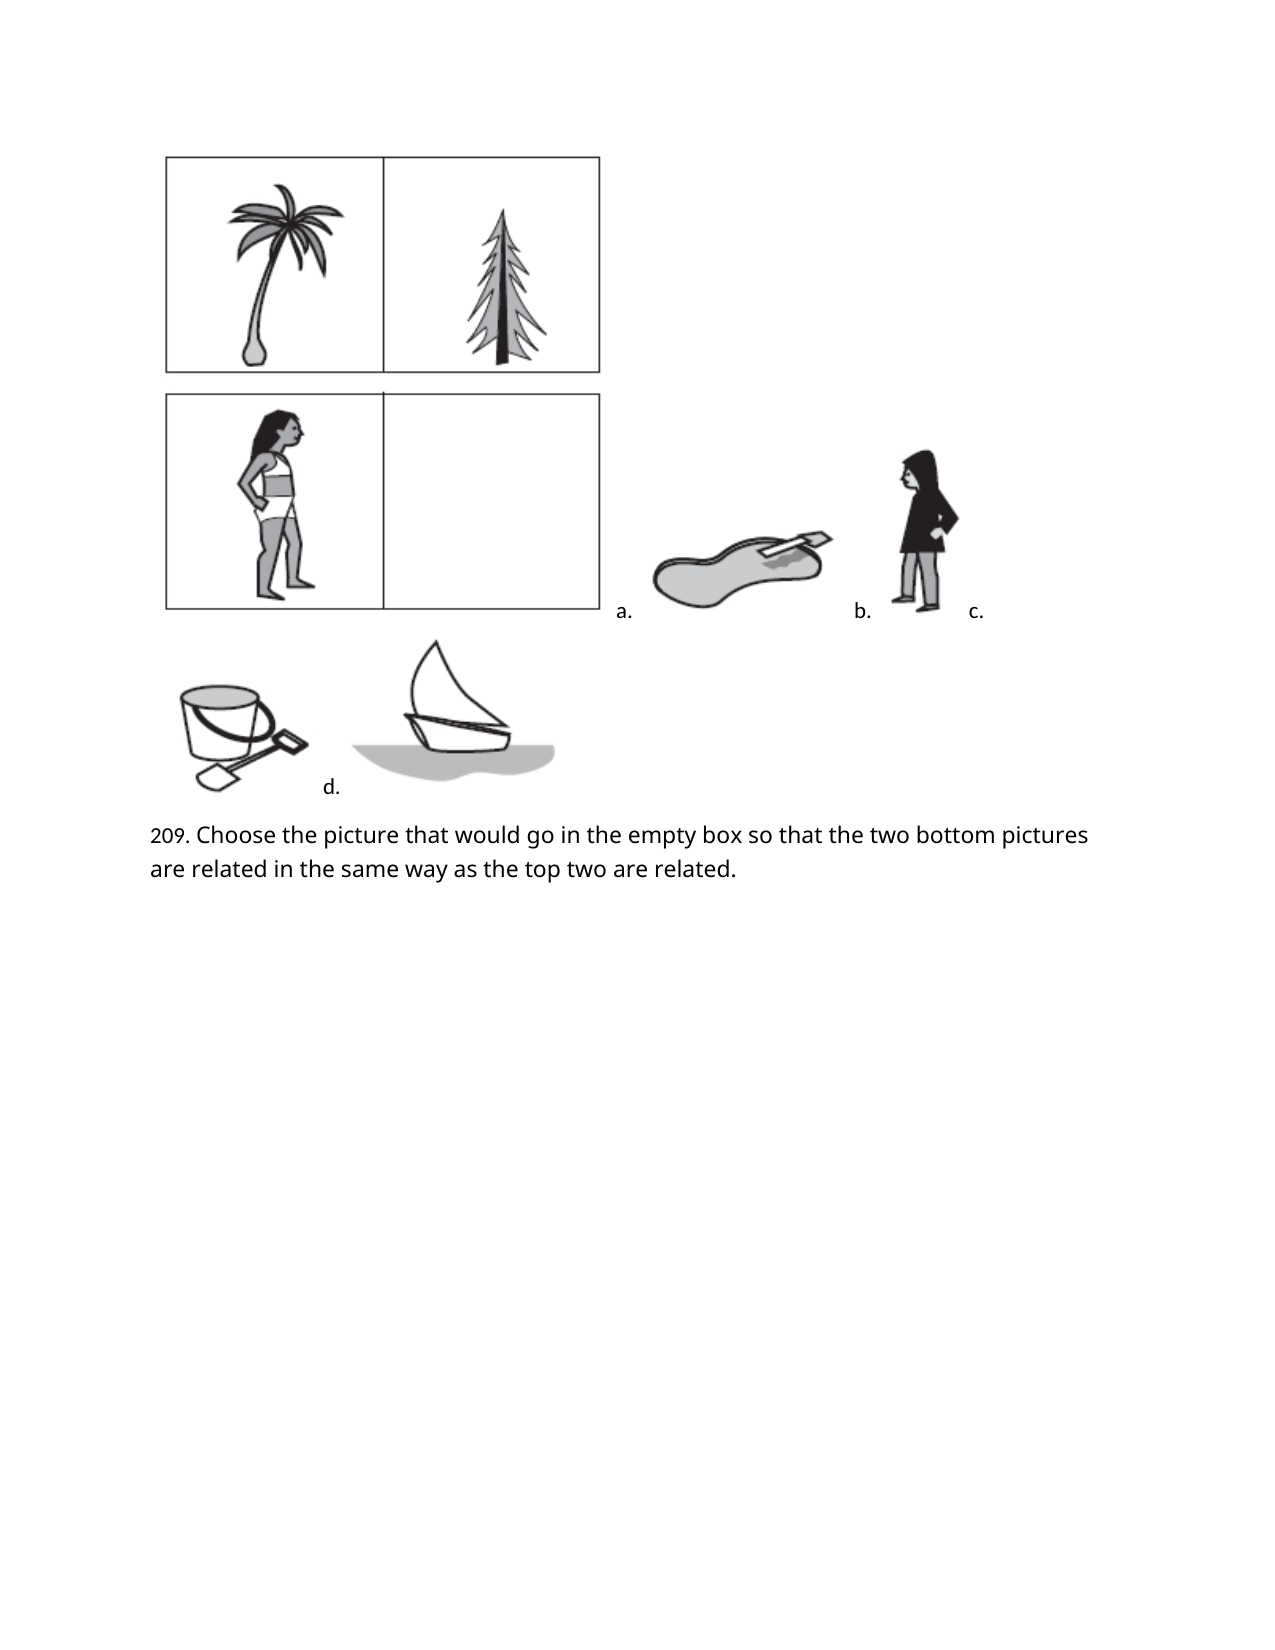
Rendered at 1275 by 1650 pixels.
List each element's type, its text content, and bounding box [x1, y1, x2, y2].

text 209. Choose the picture that would go in the empty box so that the two bottom pictures are related in the same way as the top two are related. a. b. c. d. [150, 819, 1125, 884]
text 208. Choose the picture that would go in the empty box so that the two bottom pictures are related in the same way as the top two are related. a. b. c. d. [150, 150, 1125, 800]
